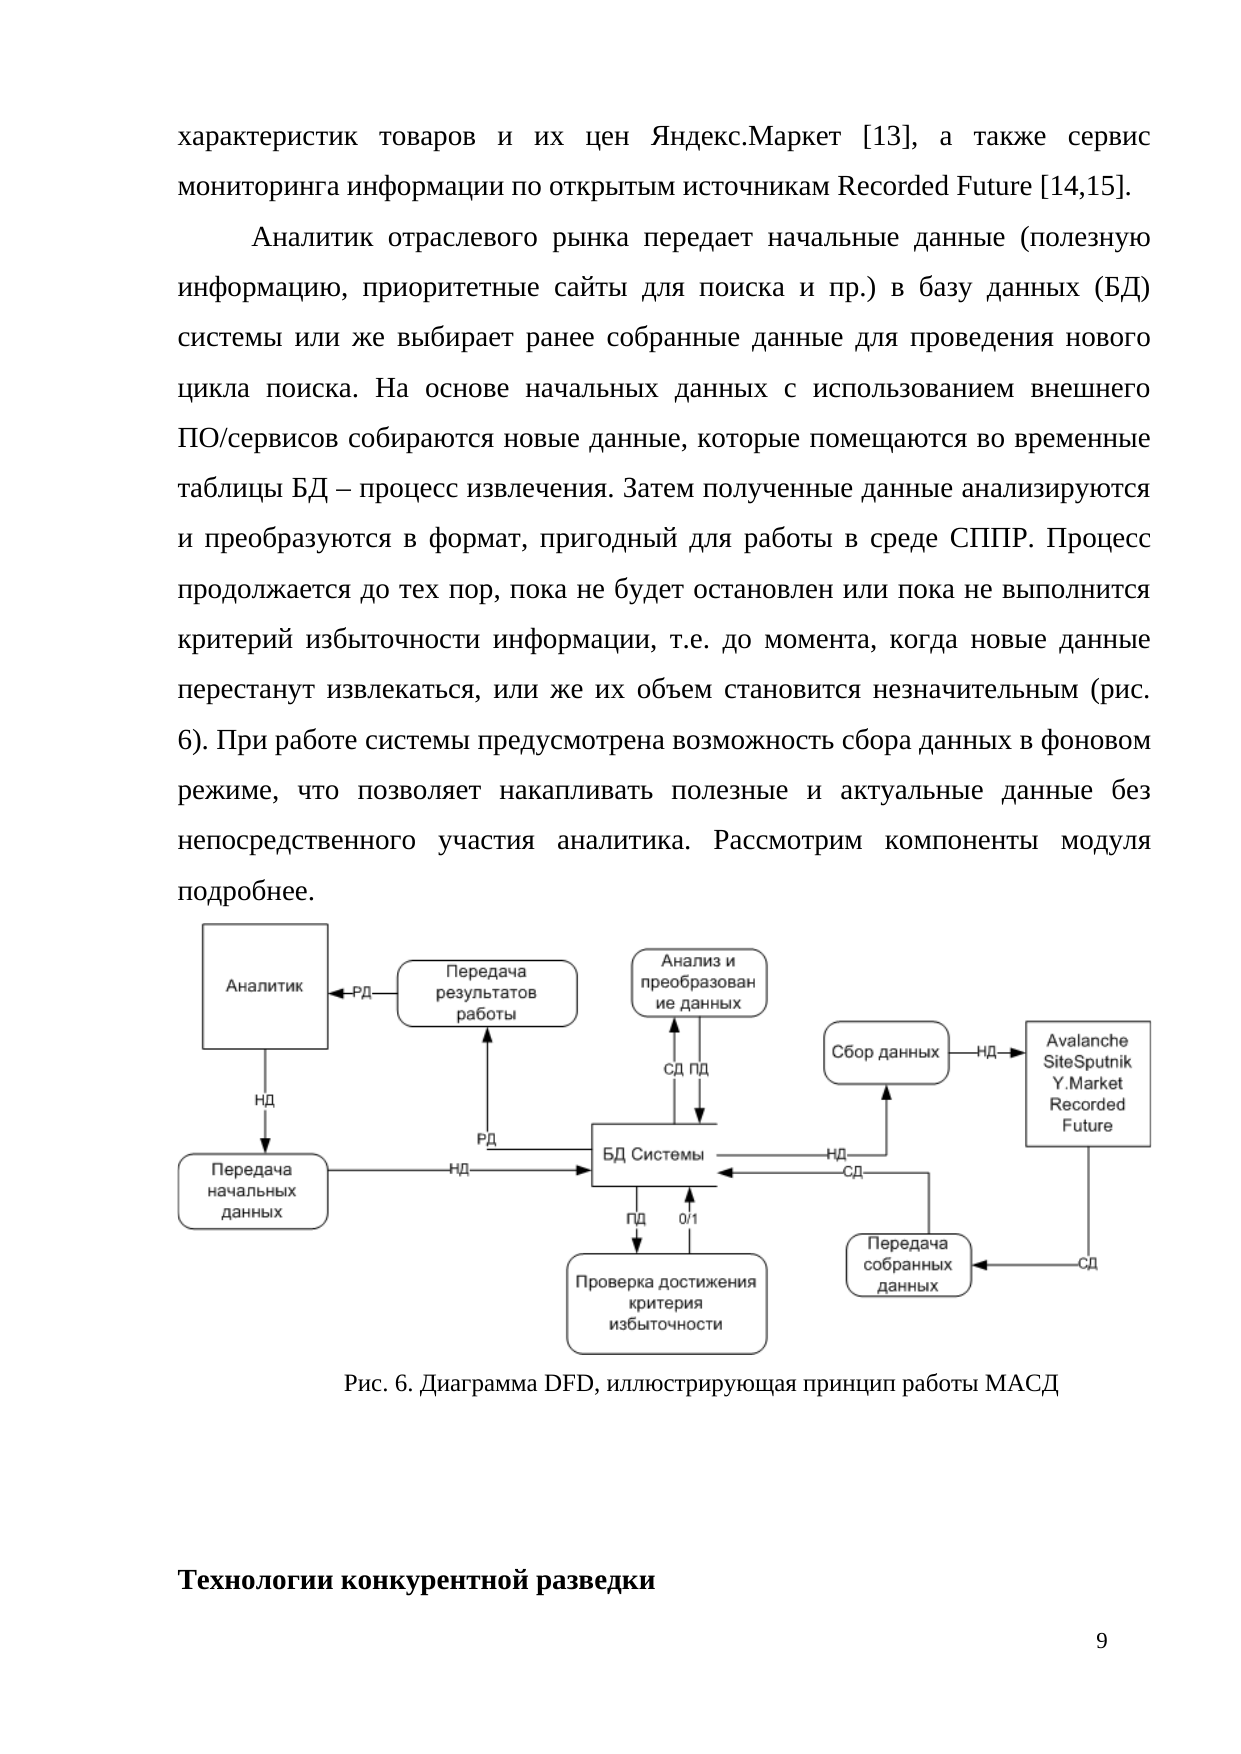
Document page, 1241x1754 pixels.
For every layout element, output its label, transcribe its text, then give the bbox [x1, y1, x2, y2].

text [177, 118, 1152, 202]
text Аналитик отраслевого рынка передает начальные данные (полезную информацию, приоритетные сайты для поиска и пр.) в базу данных (БД) системы или же выбирает ранее собранные данные для проведения нового цикла поиска. На основе начальных данных с использованием внешнего ПО/сервисов собираются новые данные, которые помещаются во временные таблицы БД – процесс извлечения. Затем полученные данные анализируются и преобразуются в формат, пригодный для работы в среде СППР. Процесс продолжается до тех пор, пока не будет остановлен или пока не выполнится критерий избыточности информации, т.е. до момента, когда новые данные перестанут извлекаться, или же их объем становится незначительным (рис. 6). При работе системы предусмотрена возможность сбора данных в фоновом режиме, что позволяет накапливать полезные и актуальные данные без непосредственного участия аналитика. Рассмотрим компоненты модуля подробнее. [177, 219, 1152, 906]
text Технологии конкурентной разведки [177, 1562, 1152, 1596]
text Рис. 6. Диаграмма DFD, иллюстрирующая принцип работы МАСД [177, 1368, 1152, 1397]
picture [177, 923, 1152, 1355]
